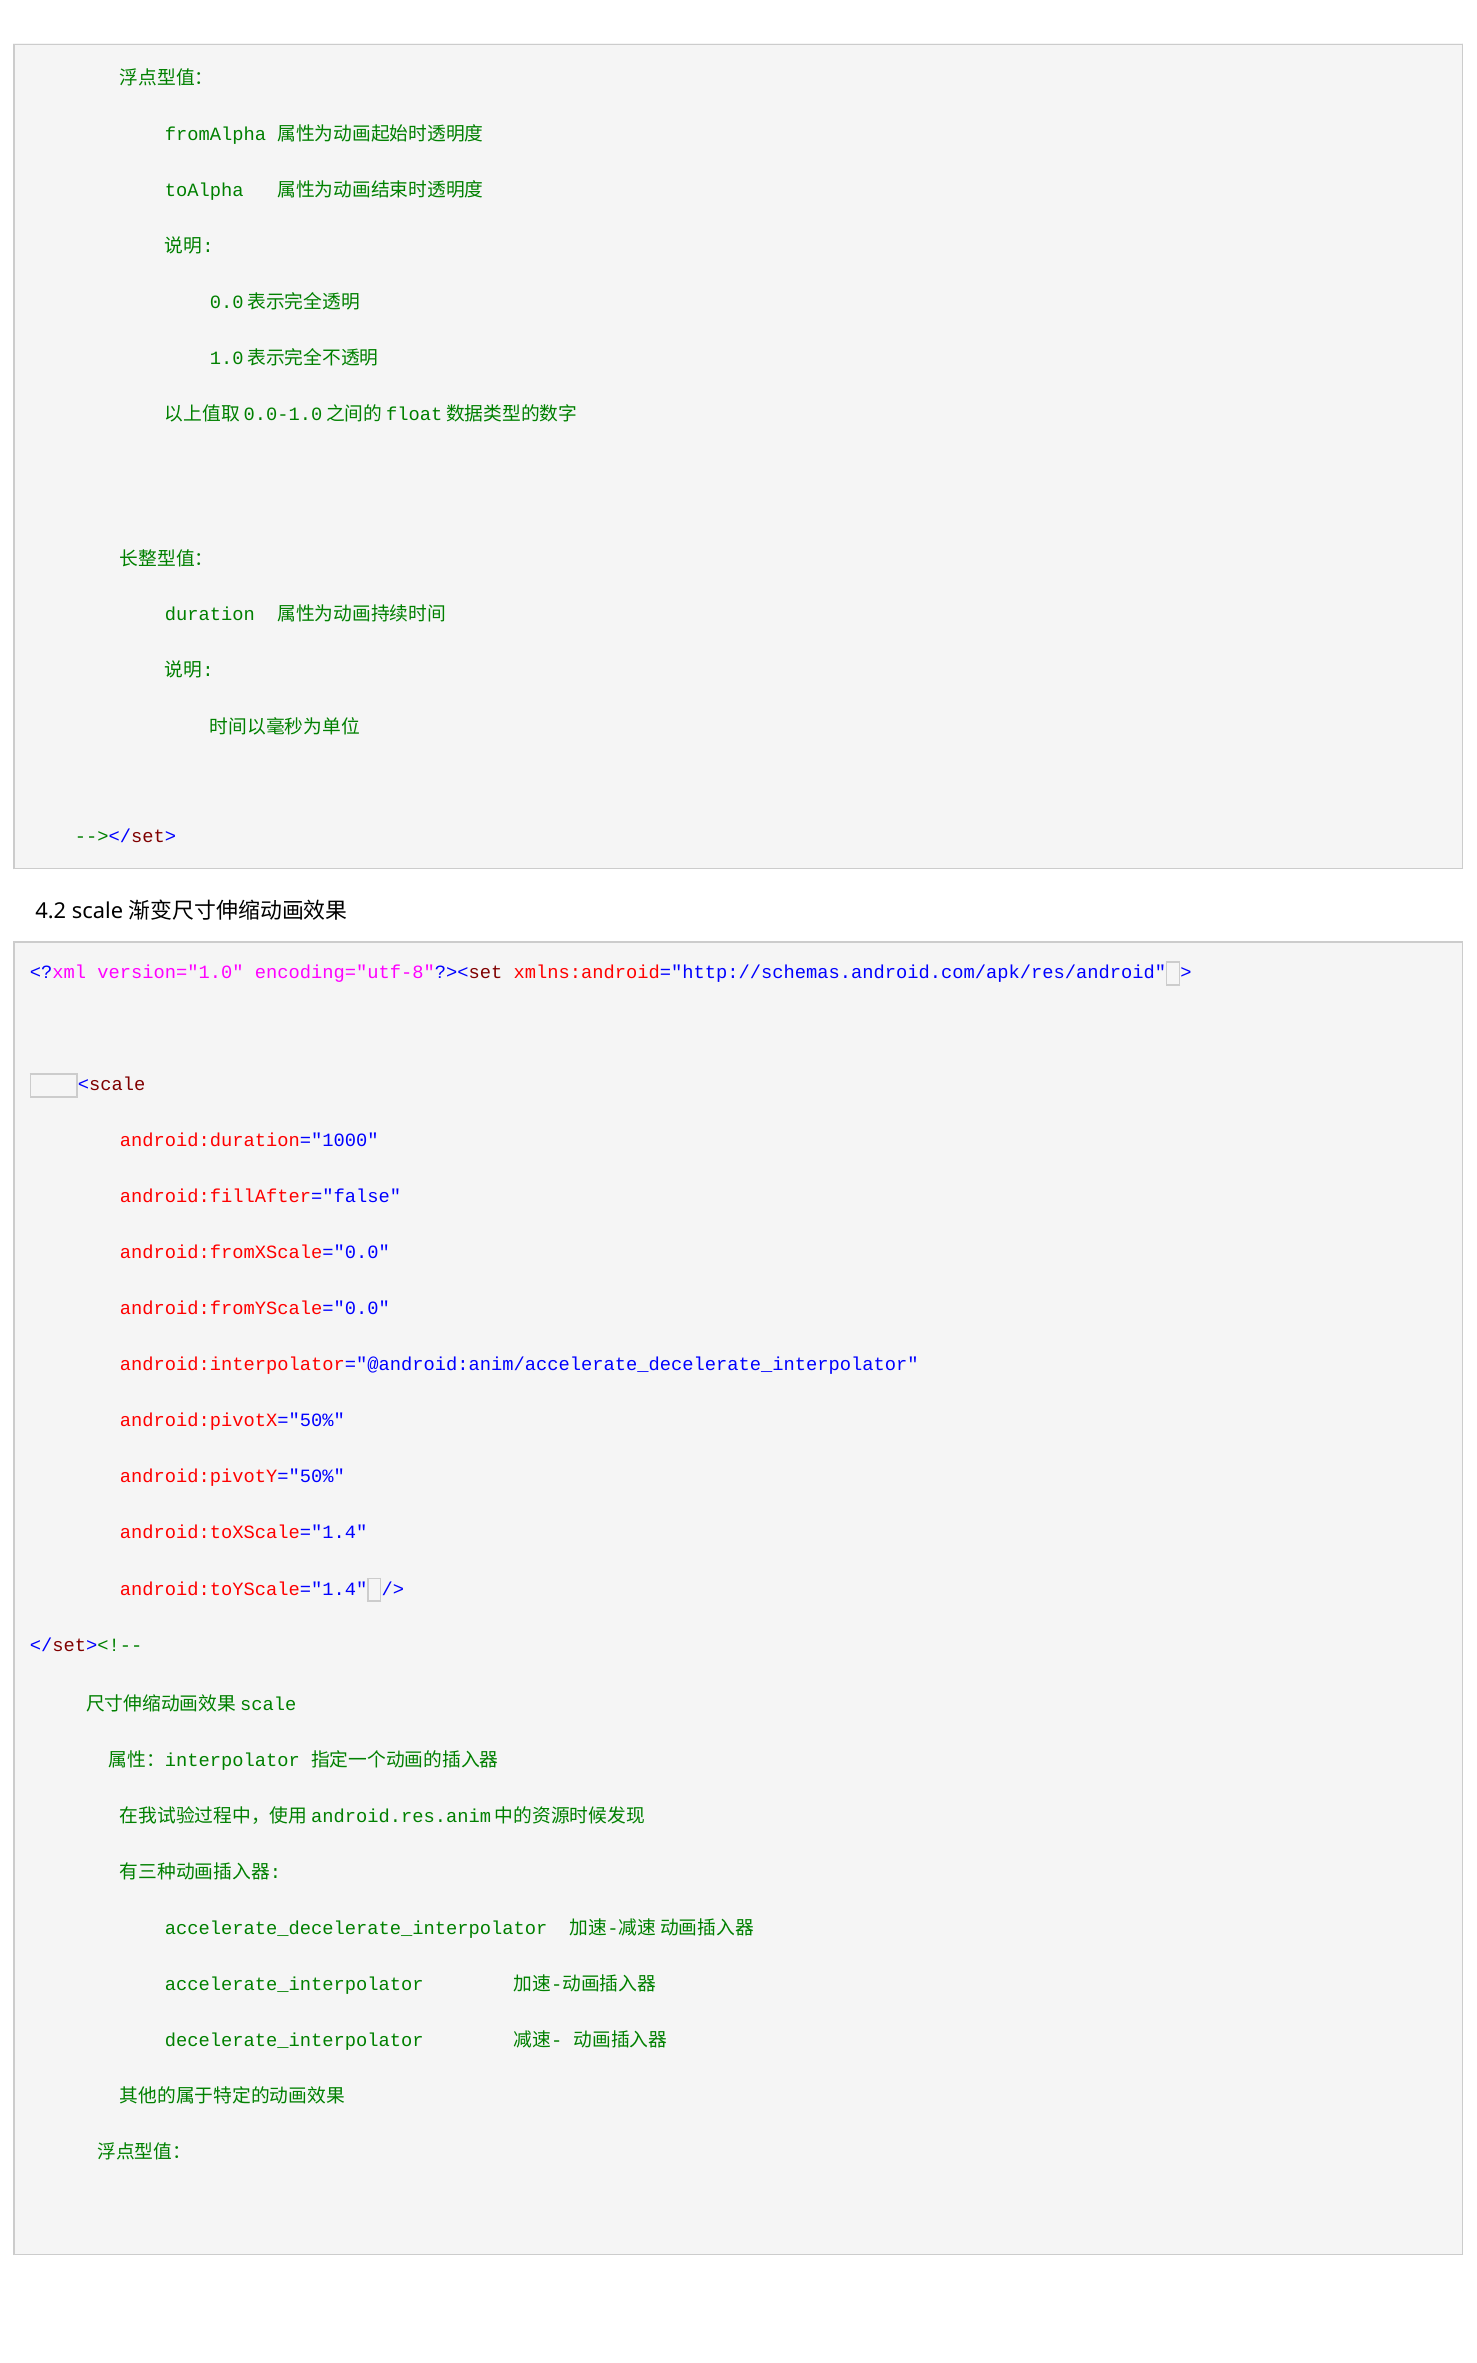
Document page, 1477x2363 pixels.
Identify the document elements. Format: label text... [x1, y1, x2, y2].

text 浮点型值： [15, 2118, 1462, 2167]
text android:pivotY="50%" [15, 1445, 1462, 1494]
text 尺寸伸缩动画效果 scale [15, 1669, 1462, 1718]
text 0.0表示完全透明 [15, 268, 1462, 316]
text toAlpha 属性为动画结束时透明度 [15, 156, 1462, 204]
text 其他的属于特定的动画效果 [15, 2062, 1462, 2111]
text android:fillAfter="false" [15, 1165, 1462, 1214]
text --></set> [15, 804, 1462, 868]
text 长整型值： [15, 524, 1462, 573]
text android:toXScale="1.4" [15, 1501, 1462, 1550]
text 说明: [15, 212, 1462, 260]
text 说明: [15, 636, 1462, 685]
text 属性：interpolator 指定一个动画的插入器 [15, 1726, 1462, 1774]
text 1.0表示完全不透明 [15, 324, 1462, 372]
text accelerate_decelerate_interpolator 加速-减速 动画插入器 [15, 1894, 1462, 1942]
text android:fromYScale="0.0" [15, 1277, 1462, 1326]
text <?xml version="1.0" encoding="utf-8"?><set xmlns:android="http://schemas.android.com/apk/res/android" > [15, 943, 1462, 990]
text 4.2 scale 渐变尺寸伸缩动画效果 [29, 893, 1447, 925]
text 在我试验过程中，使用android.res.anim中的资源时候发现 [15, 1782, 1462, 1830]
text 以上值取0.0-1.0之间的float数据类型的数字 [15, 380, 1462, 428]
text android:pivotX="50%" [15, 1389, 1462, 1438]
text android:duration="1000" [15, 1109, 1462, 1158]
text 时间以毫秒为单位 [15, 692, 1462, 741]
text accelerate_interpolator 加速-动画插入器 [15, 1950, 1462, 1998]
text decelerate_interpolator 减速- 动画插入器 [15, 2006, 1462, 2054]
text fromAlpha 属性为动画起始时透明度 [15, 99, 1462, 148]
text 有三种动画插入器: [15, 1838, 1462, 1886]
text 浮点型值： [15, 45, 1462, 92]
text duration 属性为动画持续时间 [15, 580, 1462, 629]
text android:interpolator="@android:anim/accelerate_decelerate_interpolator" [15, 1333, 1462, 1382]
text android:toYScale="1.4" /> [15, 1557, 1462, 1606]
text <scale [15, 1053, 1462, 1102]
text android:fromXScale="0.0" [15, 1221, 1462, 1270]
text </set><!-- [15, 1613, 1462, 1662]
